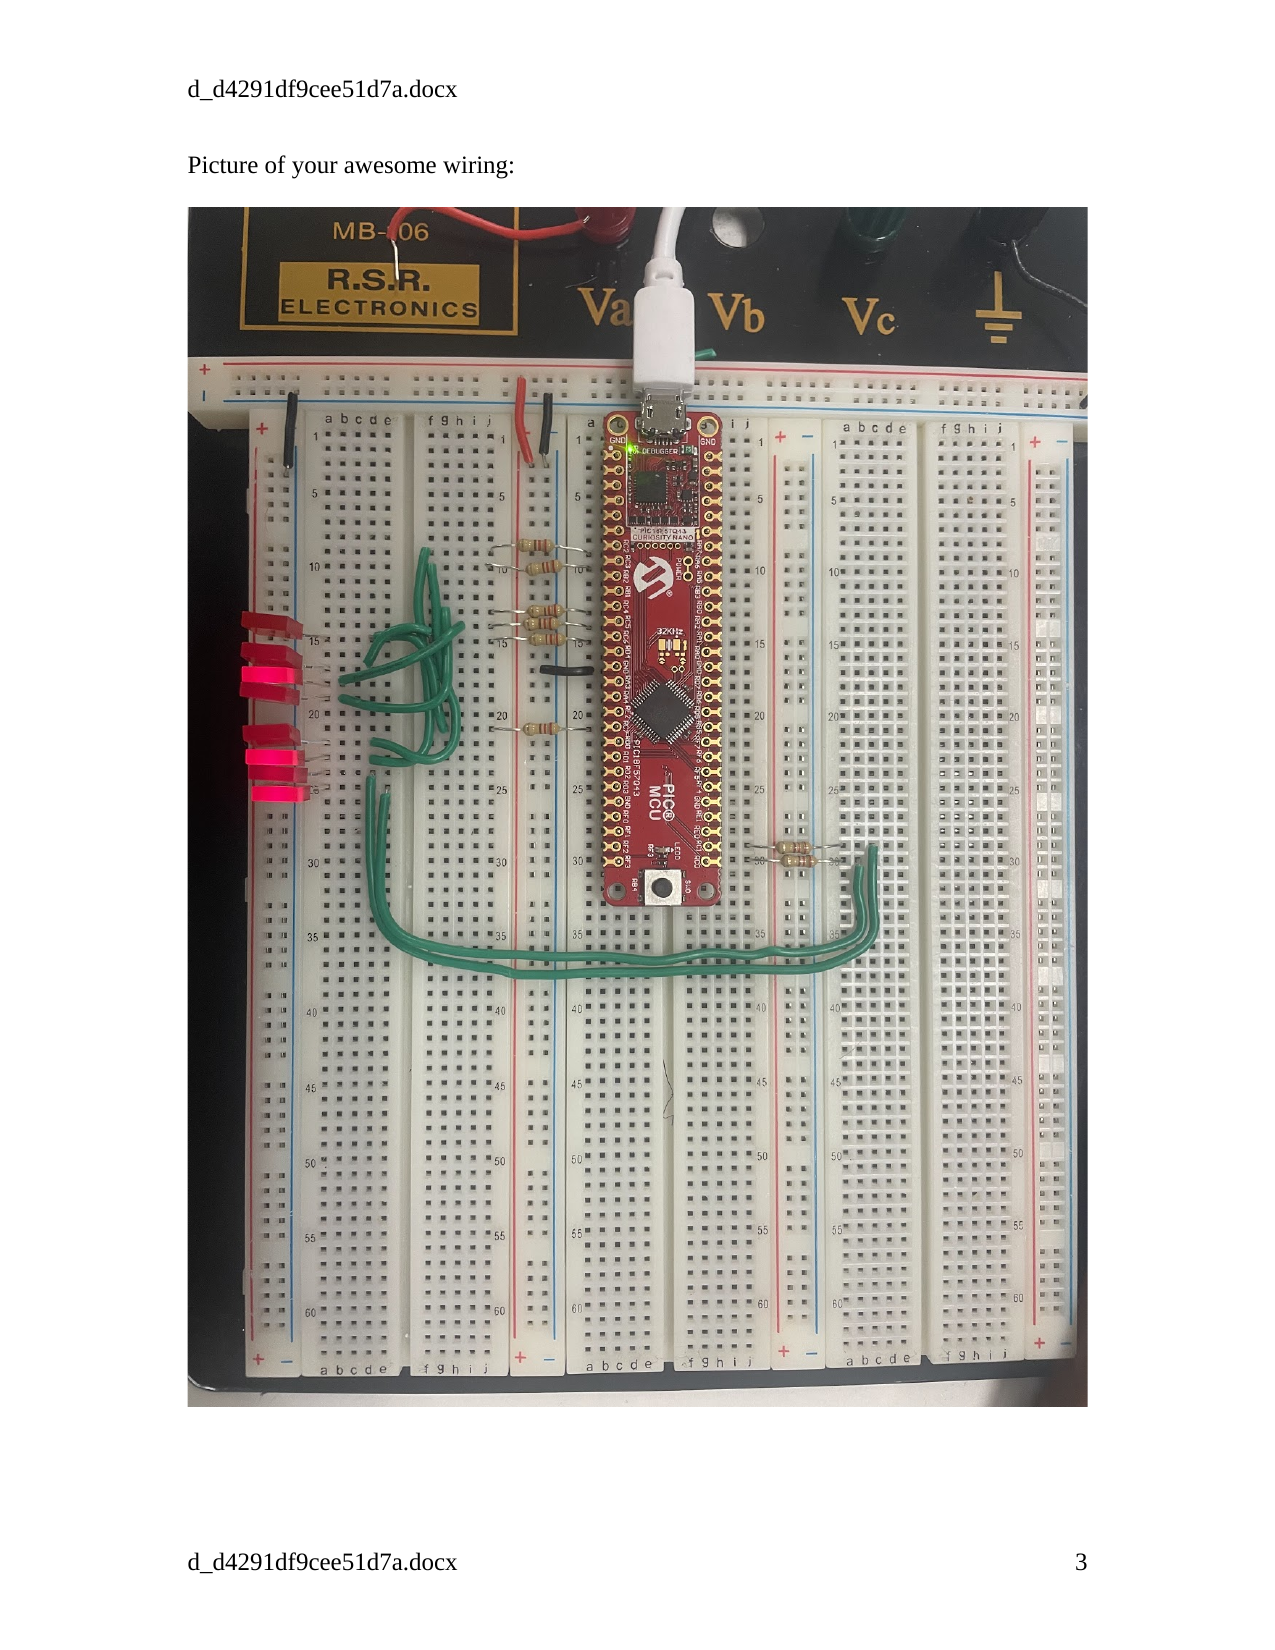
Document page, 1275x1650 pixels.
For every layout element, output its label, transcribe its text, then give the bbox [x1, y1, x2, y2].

text Picture of your awesome wiring: [187, 150, 1087, 179]
picture [187, 207, 1088, 1407]
